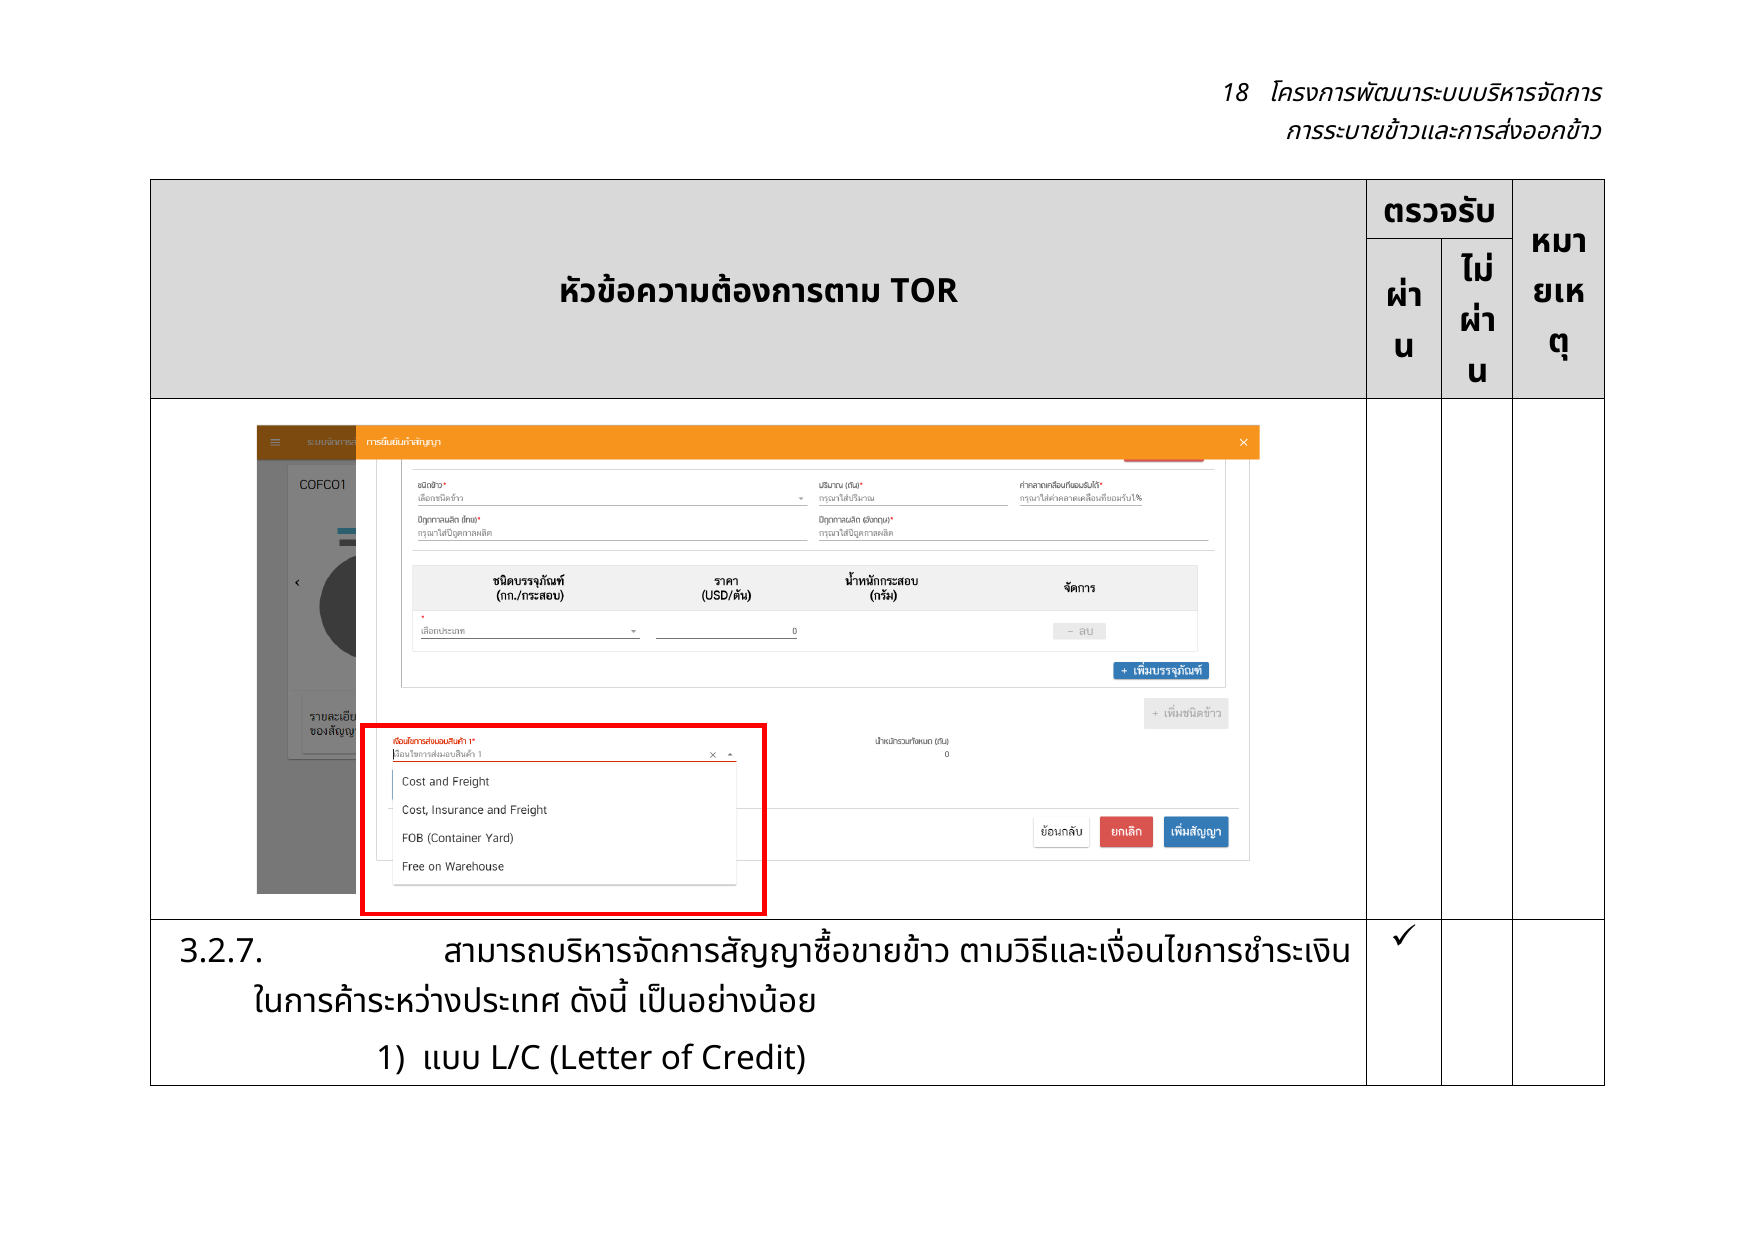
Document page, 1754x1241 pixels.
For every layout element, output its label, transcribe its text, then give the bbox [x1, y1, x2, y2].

table_cell [1442, 920, 1512, 1085]
table_header หมายเหตุ [1513, 180, 1604, 398]
table_cell [1513, 399, 1604, 919]
table_cell [1513, 920, 1604, 1085]
table_cell ไม่ผ่าน [1442, 239, 1512, 398]
table_cell [1442, 399, 1512, 919]
picture [365, 728, 762, 894]
table_cell [1367, 399, 1441, 919]
table_cell ผ่าน [1367, 239, 1441, 398]
table_cell สามารถบริหารจัดการสัญญาชื้อขายข้าว ตามประเภทของข้อกำหนดและเงื่อนไขในการส่งมอบสินค้า (International Commercial Term หรือ Incoterm) ดังนี้ เป็นอย่างน้อย แบบ FOB แบบ CFR แบบ CIF แบบ FOW (Free on Warehouse) [151, 399, 1366, 919]
table_cell [1367, 920, 1441, 1085]
table_cell สามารถบริหารจัดการสัญญาซื้อขายข้าว ตามวิธีและเงื่อนไขการชำระเงินในการค้าระหว่างประเทศ ดังนี้ เป็นอย่างน้อย แบบ L/C (Letter of Credit) แบบ T/T (Telegraphic Transfer) แบบ D/P (Documents Against Payment) แบบ D/A (Documents Against Acceptance [151, 920, 1366, 1085]
table_header หัวข้อความต้องการตาม TOR [151, 180, 1366, 398]
picture [256, 424, 1260, 894]
table_header ตรวจรับ [1367, 180, 1512, 238]
